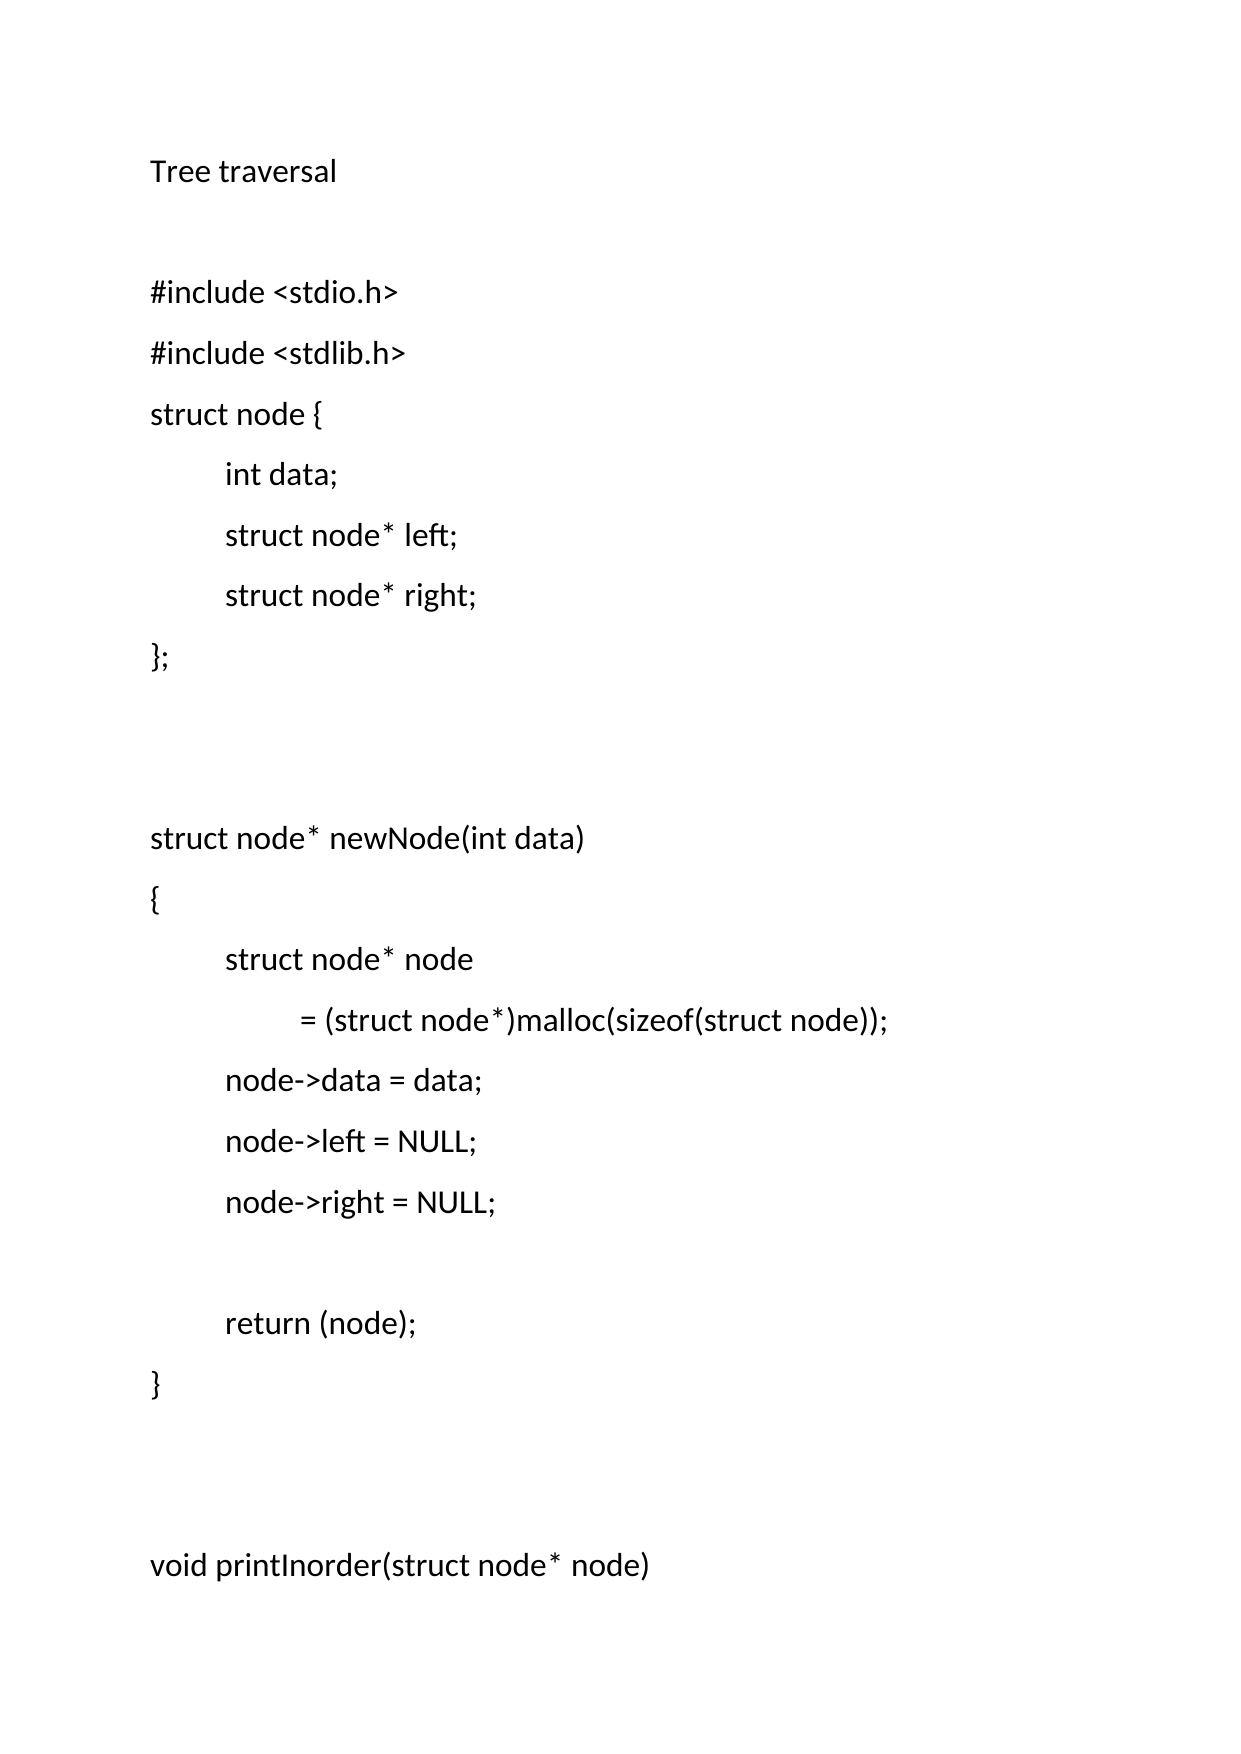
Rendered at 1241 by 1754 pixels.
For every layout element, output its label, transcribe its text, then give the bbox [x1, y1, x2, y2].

text struct node { [150, 392, 1090, 433]
text #include <stdio.h> [150, 271, 1090, 312]
text { [150, 877, 1090, 918]
text struct node* right; [150, 574, 1090, 615]
text node->data = data; [150, 1059, 1090, 1100]
text return (node); [150, 1302, 1090, 1343]
text struct node* node [150, 938, 1090, 979]
text node->right = NULL; [150, 1181, 1090, 1221]
text struct node* newNode(int data) [150, 817, 1090, 858]
text }; [150, 635, 1090, 676]
text node->left = NULL; [150, 1120, 1090, 1161]
text #include <stdlib.h> [150, 332, 1090, 373]
text struct node* left; [150, 514, 1090, 554]
text void printInorder(struct node* node) [150, 1544, 1090, 1585]
text int data; [150, 453, 1090, 494]
text = (struct node*)malloc(sizeof(struct node)); [150, 999, 1090, 1039]
text } [150, 1362, 1090, 1403]
text Tree traversal [150, 150, 1090, 191]
